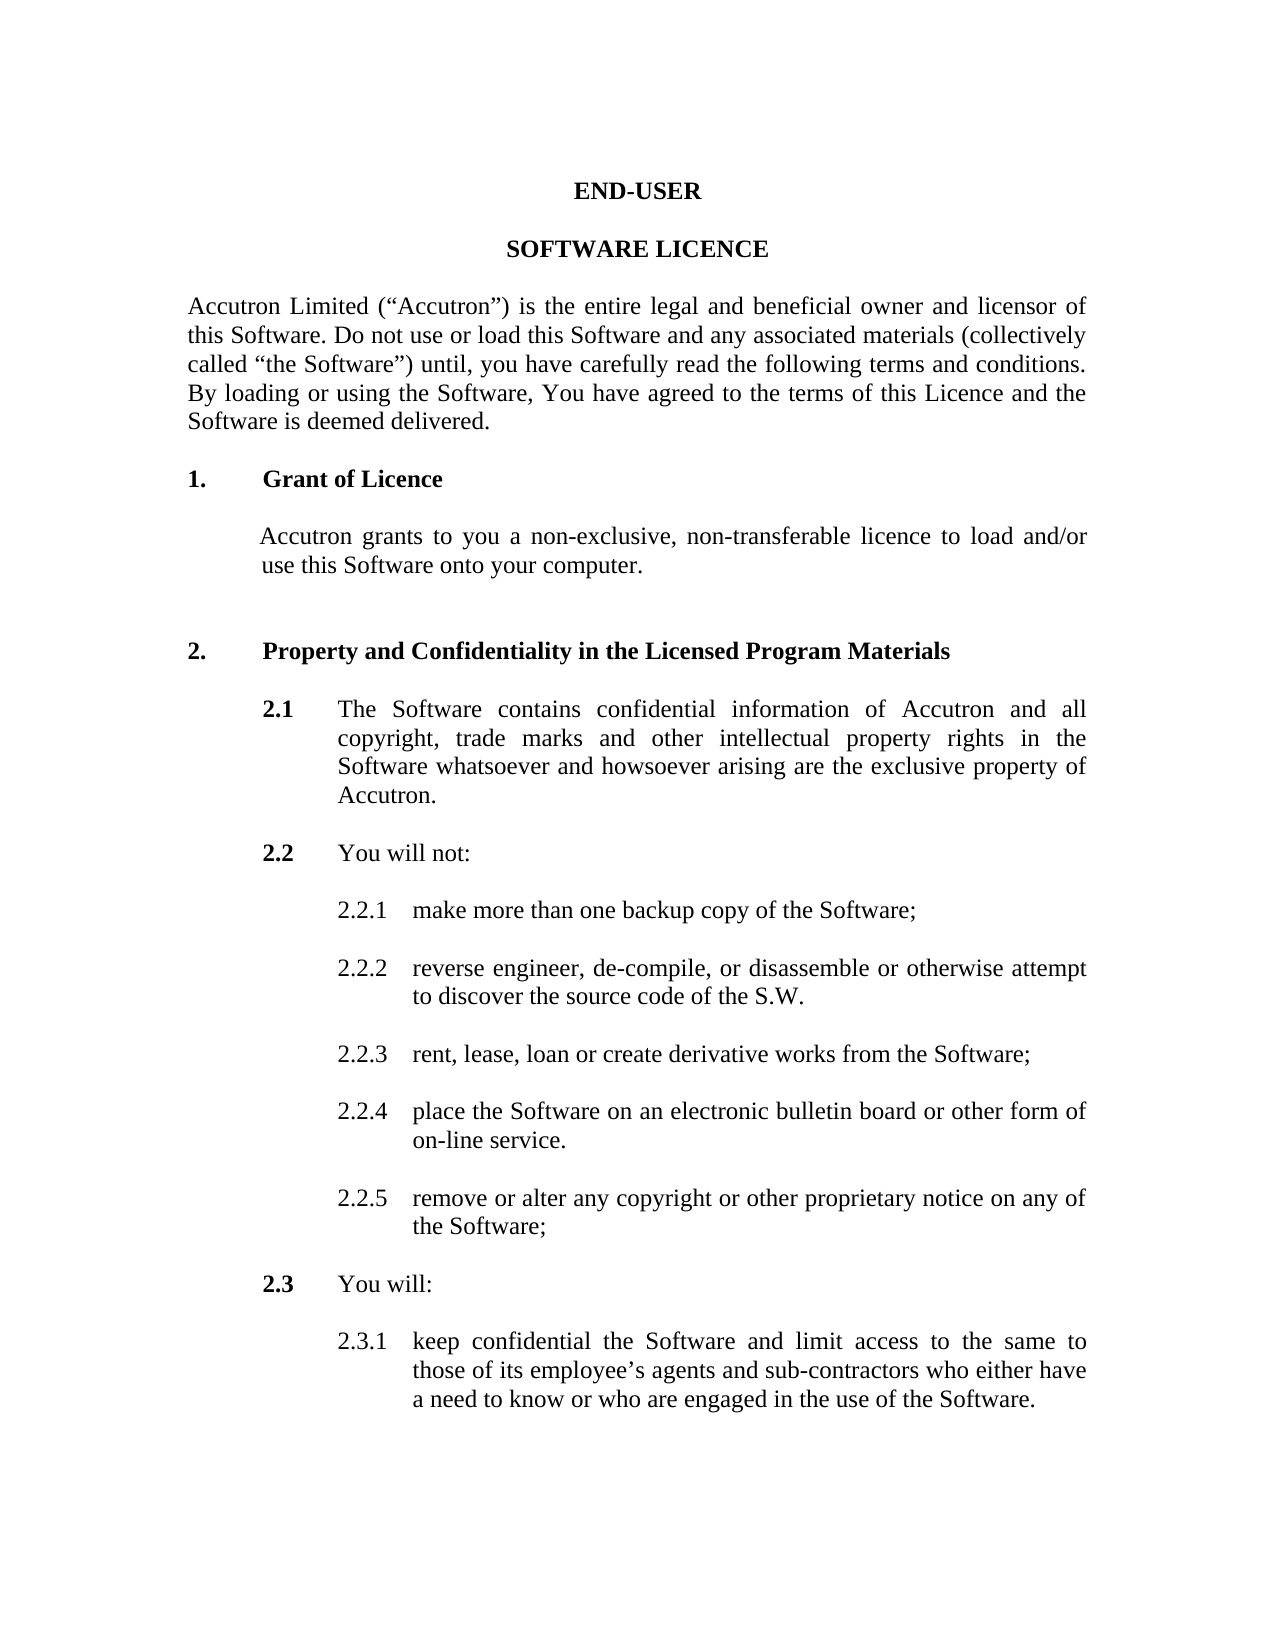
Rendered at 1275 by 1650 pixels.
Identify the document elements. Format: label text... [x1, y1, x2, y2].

text 2.2.5 remove or alter any copyright or other proprietary notice on any of the Software; [337, 1183, 1087, 1240]
text 2.3 You will: [187, 1269, 1087, 1298]
text 1. Grant of Licence [187, 464, 1087, 493]
text 2.2.2 reverse engineer, de-compile, or disassemble or otherwise attempt to discover the source code of the S.W. [337, 953, 1087, 1010]
text SOFTWARE LICENCE [187, 234, 1087, 263]
text Accutron Limited (“Accutron”) is the entire legal and beneficial owner and licensor of this Software. Do not use or load this Software and any associated materials (collectively called “the Software”) until, you have carefully read the following terms and conditions. By loading or using the Software, You have agreed to the terms of this Licence and the Software is deemed delivered. [187, 291, 1087, 435]
text 2.2 You will not: [187, 838, 1087, 866]
text 2. Property and Confidentiality in the Licensed Program Materials [187, 636, 1087, 665]
text Accutron grants to you a non-exclusive, non-transferable licence to load and/or use this Software onto your computer. [259, 521, 1087, 579]
text 2.1 The Software contains confidential information of Accutron and all copyright, trade marks and other intellectual property rights in the Software whatsoever and howsoever arising are the exclusive property of Accutron. [262, 694, 1087, 809]
text END-USER [187, 176, 1087, 205]
text 2.2.3 rent, lease, loan or create derivative works from the Software; [337, 1039, 1087, 1068]
text 2.2.1 make more than one backup copy of the Software; [337, 895, 1087, 924]
text 2.2.4 place the Software on an electronic bulletin board or other form of on-line service. [337, 1096, 1087, 1154]
text 2.3.1 keep confidential the Software and limit access to the same to those of its employee’s agents and sub-contractors who either have a need to know or who are engaged in the use of the Software. [337, 1326, 1087, 1413]
